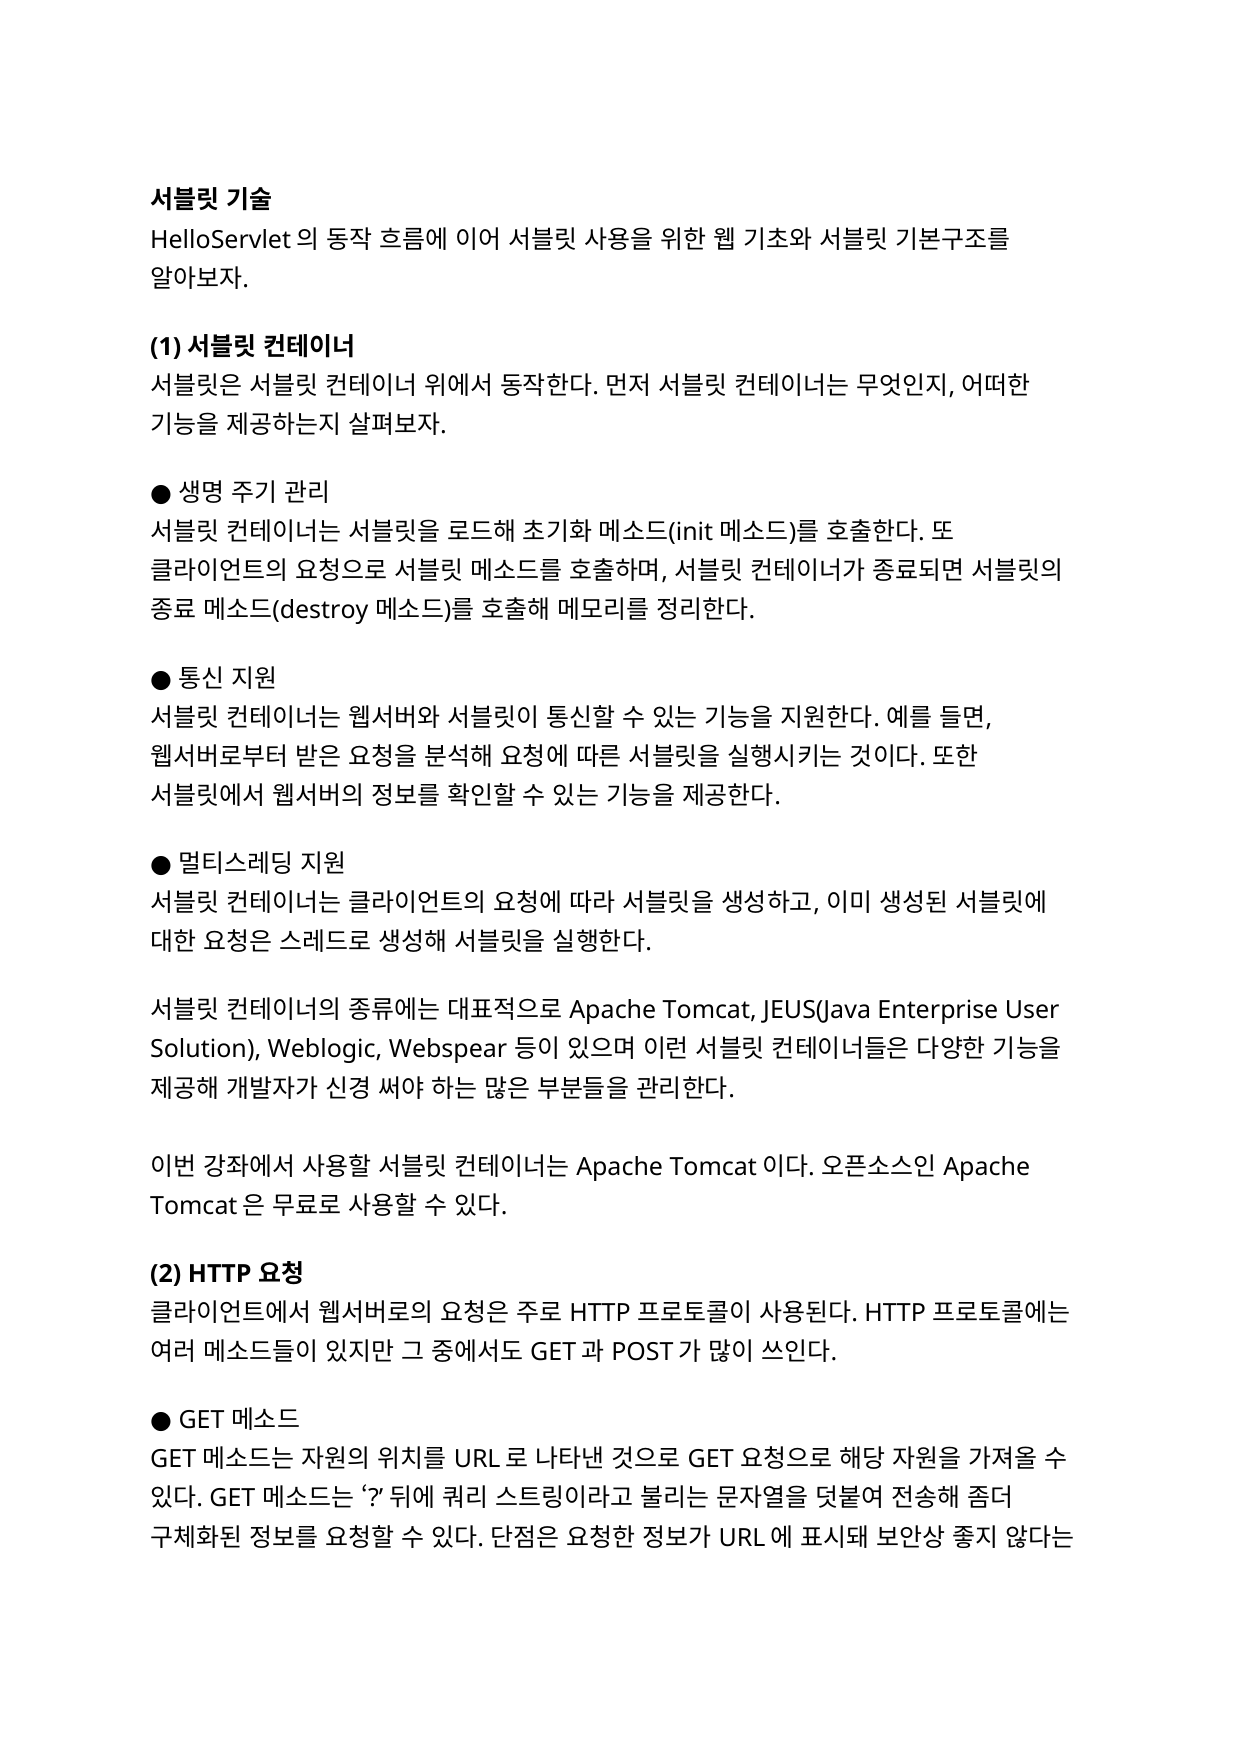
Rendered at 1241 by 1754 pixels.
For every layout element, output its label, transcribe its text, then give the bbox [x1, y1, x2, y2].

text (1) 서블릿 컨테이너 서블릿은 서블릿 컨테이너 위에서 동작한다. 먼저 서블릿 컨테이너는 무엇인지, 어떠한 기능을 제공하는지 살펴보자. [150, 323, 1090, 441]
text (2) HTTP 요청 클라이언트에서 웹서버로의 요청은 주로 HTTP 프로토콜이 사용된다. HTTP 프로토콜에는 여러 메소드들이 있지만 그 중에서도 GET과 POST가 많이 쓰인다. [150, 1251, 1090, 1368]
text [150, 1397, 1090, 1553]
text ● 통신 지원 서블릿 컨테이너는 웹서버와 서블릿이 통신할 수 있는 기능을 지원한다. 예를 들면, 웹서버로부터 받은 요청을 분석해 요청에 따른 서블릿을 실행시키는 것이다. 또한 서블릿에서 웹서버의 정보를 확인할 수 있는 기능을 제공한다. [150, 655, 1090, 812]
text 서블릿 기술 HelloServlet의 동작 흐름에 이어 서블릿 사용을 위한 웹 기초와 서블릿 기본구조를 알아보자. [150, 177, 1090, 294]
text ● 생명 주기 관리 서블릿 컨테이너는 서블릿을 로드해 초기화 메소드(init 메소드)를 호출한다. 또 클라이언트의 요청으로 서블릿 메소드를 호출하며, 서블릿 컨테이너가 종료되면 서블릿의 종료 메소드(destroy 메소드)를 호출해 메모리를 정리한다. [150, 470, 1090, 626]
text ● 멀티스레딩 지원 서블릿 컨테이너는 클라이언트의 요청에 따라 서블릿을 생성하고, 이미 생성된 서블릿에 대한 요청은 스레드로 생성해 서블릿을 실행한다. [150, 841, 1090, 958]
text 서블릿 컨테이너의 종류에는 대표적으로 Apache Tomcat, JEUS(Java Enterprise User Solution), Weblogic, Webspear 등이 있으며 이런 서블릿 컨테이너들은 다양한 기능을 제공해 개발자가 신경 써야 하는 많은 부분들을 관리한다. 이번 강좌에서 사용할 서블릿 컨테이너는 Apache Tomcat이다. 오픈소스인 Apache Tomcat은 무료로 사용할 수 있다. [150, 987, 1090, 1221]
